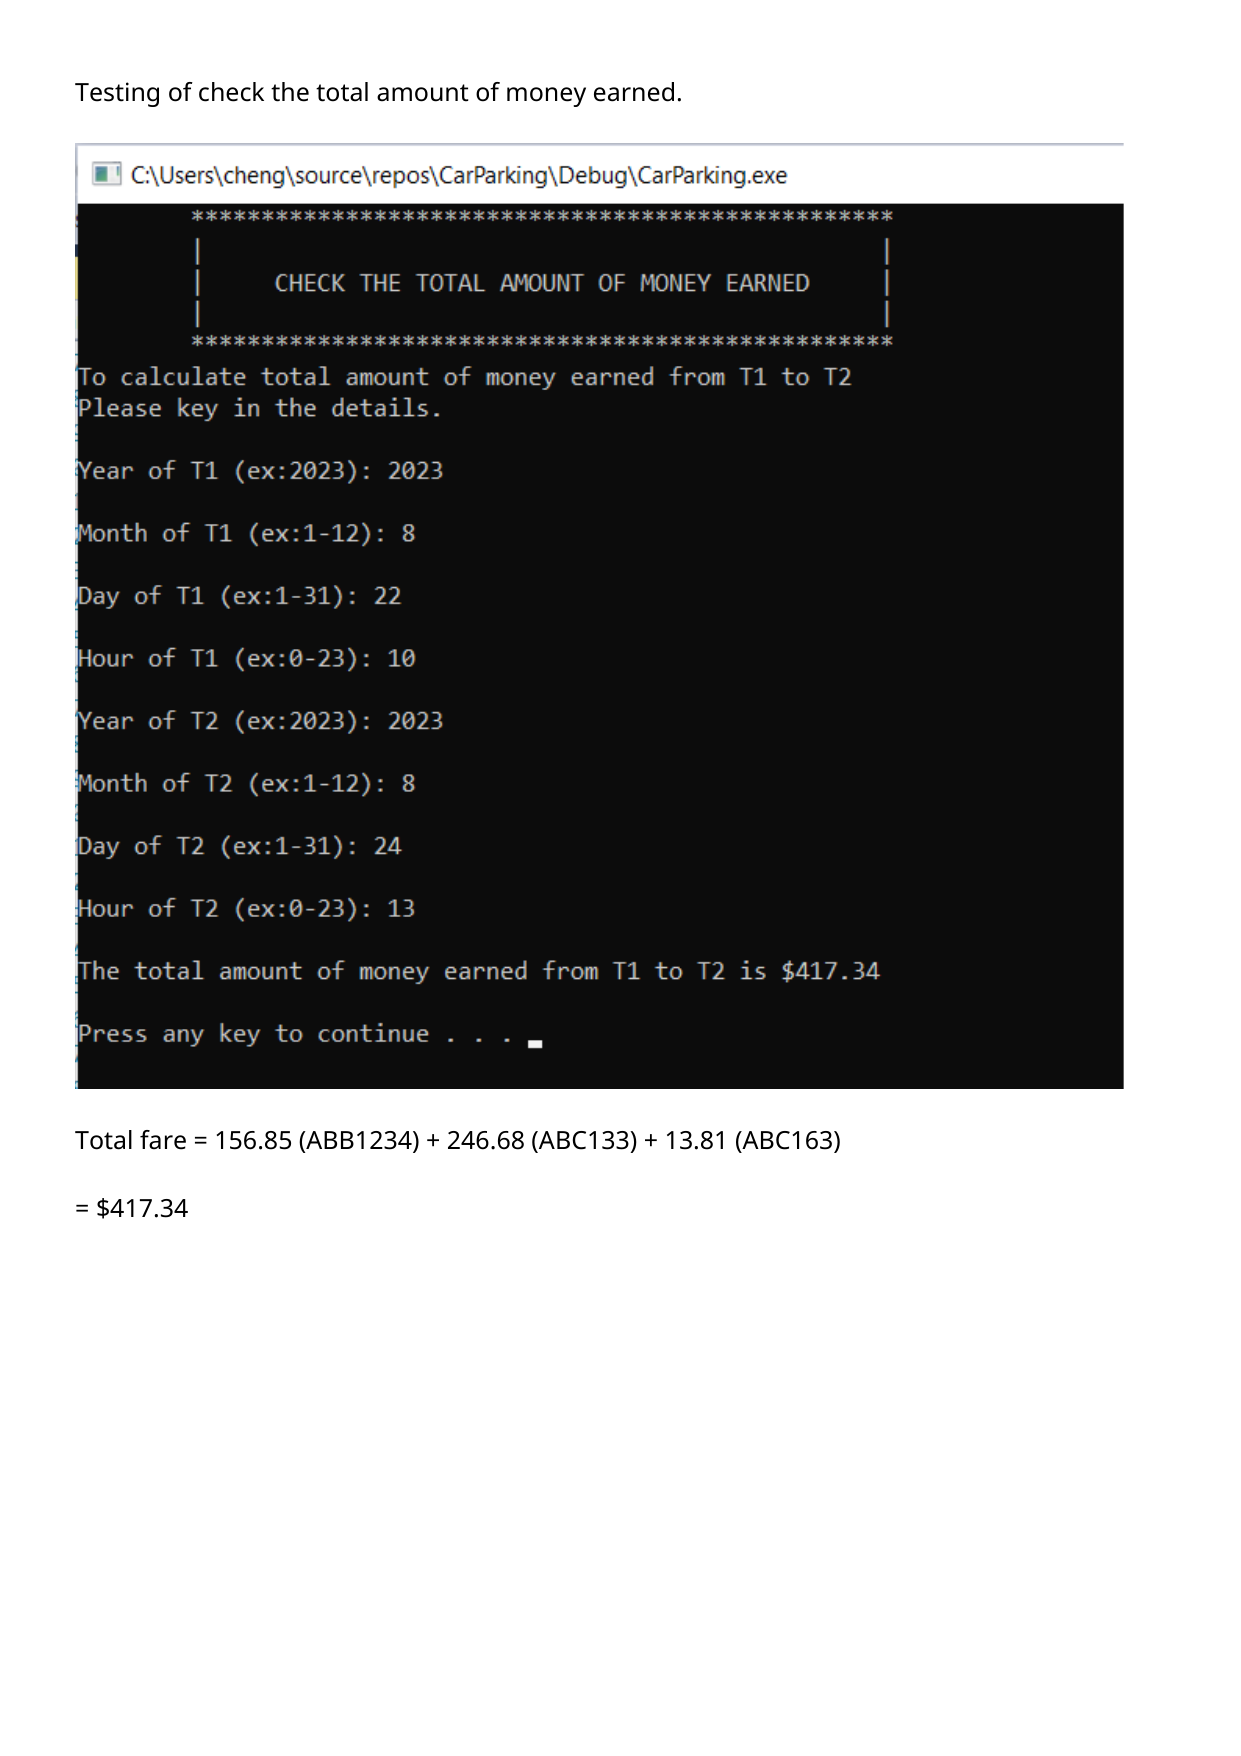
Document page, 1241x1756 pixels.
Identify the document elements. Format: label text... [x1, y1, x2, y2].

text = $417.34 [75, 1191, 1165, 1225]
picture [75, 143, 1124, 1089]
text Testing of check the total amount of money earned. [75, 75, 1165, 109]
text Total fare = 156.85 (ABB1234) + 246.68 (ABC133) + 13.81 (ABC163) [75, 1123, 1165, 1157]
